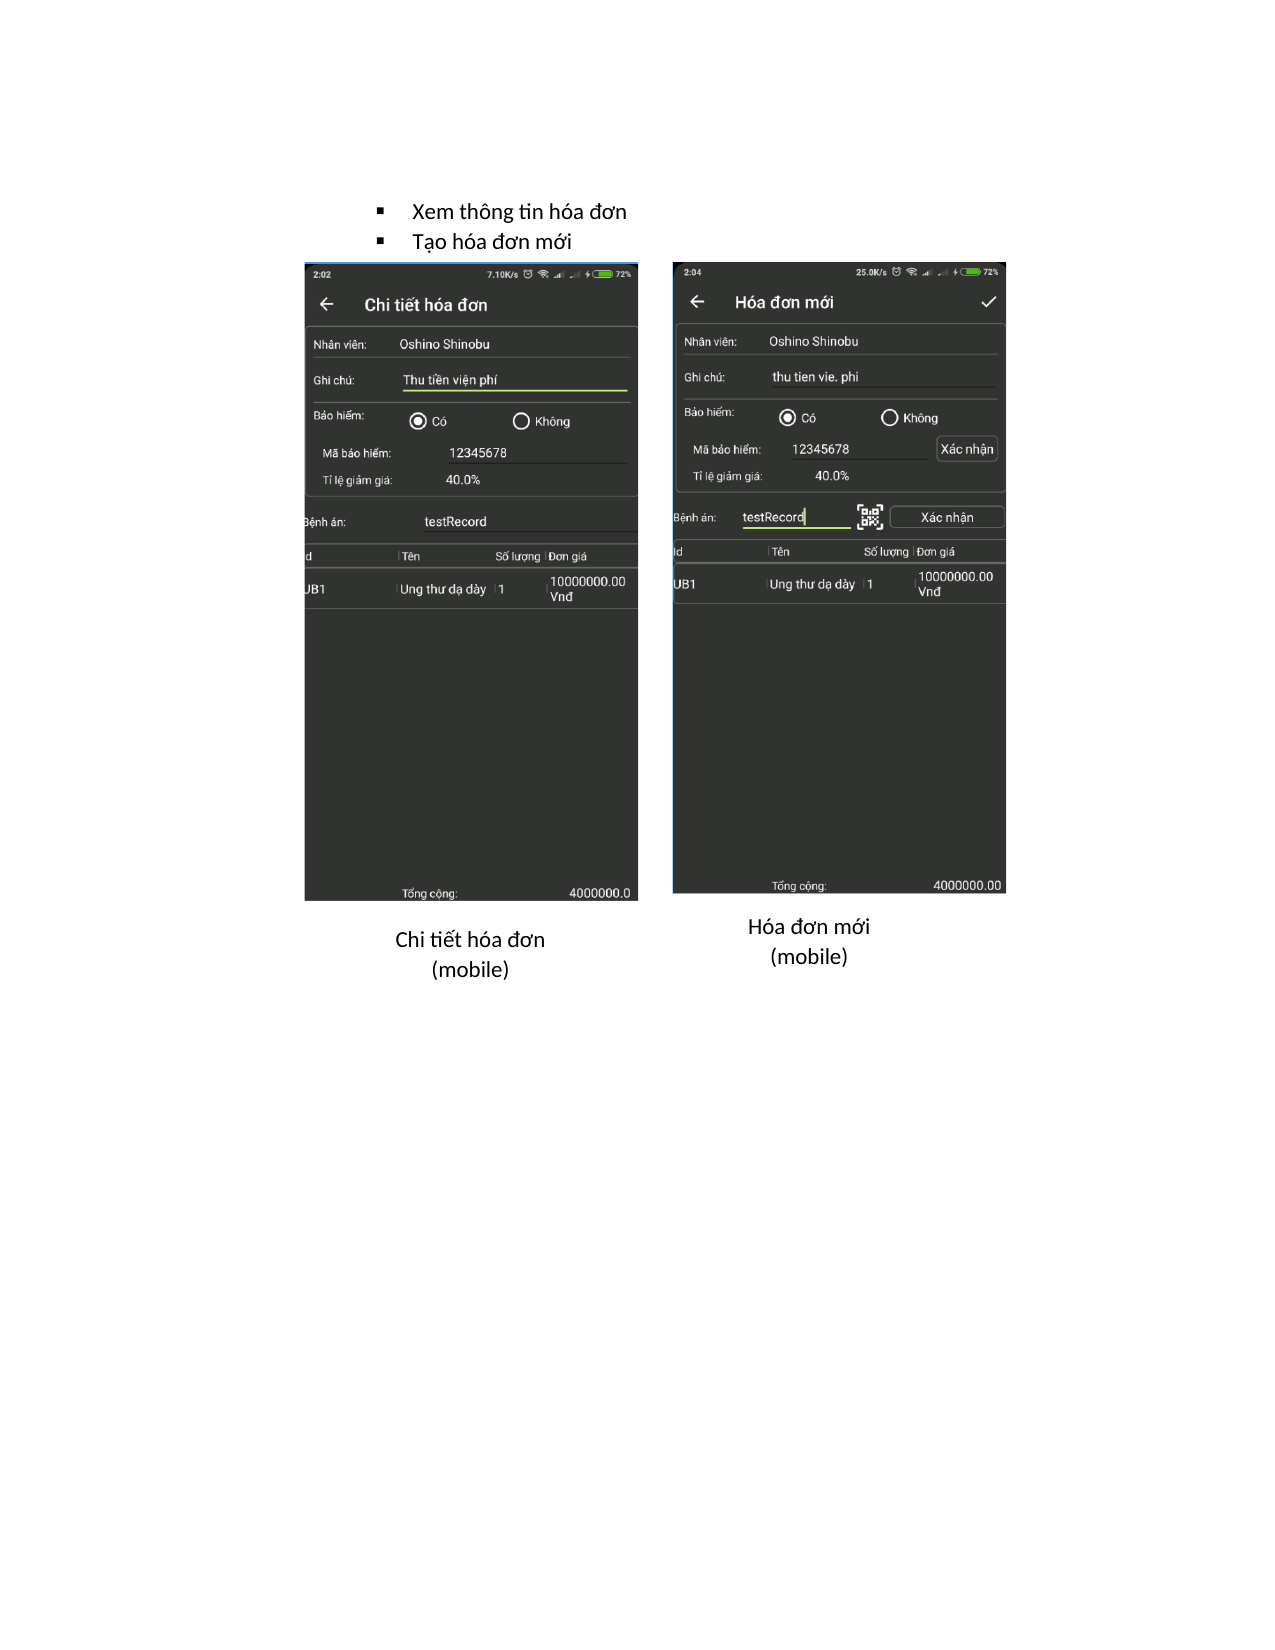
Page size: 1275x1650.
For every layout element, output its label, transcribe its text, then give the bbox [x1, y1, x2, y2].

picture [672, 262, 1007, 894]
picture [304, 262, 639, 901]
list Tạo hóa đơn mới [375, 227, 1125, 255]
list Xem thông tin hóa đơn [375, 197, 1125, 225]
